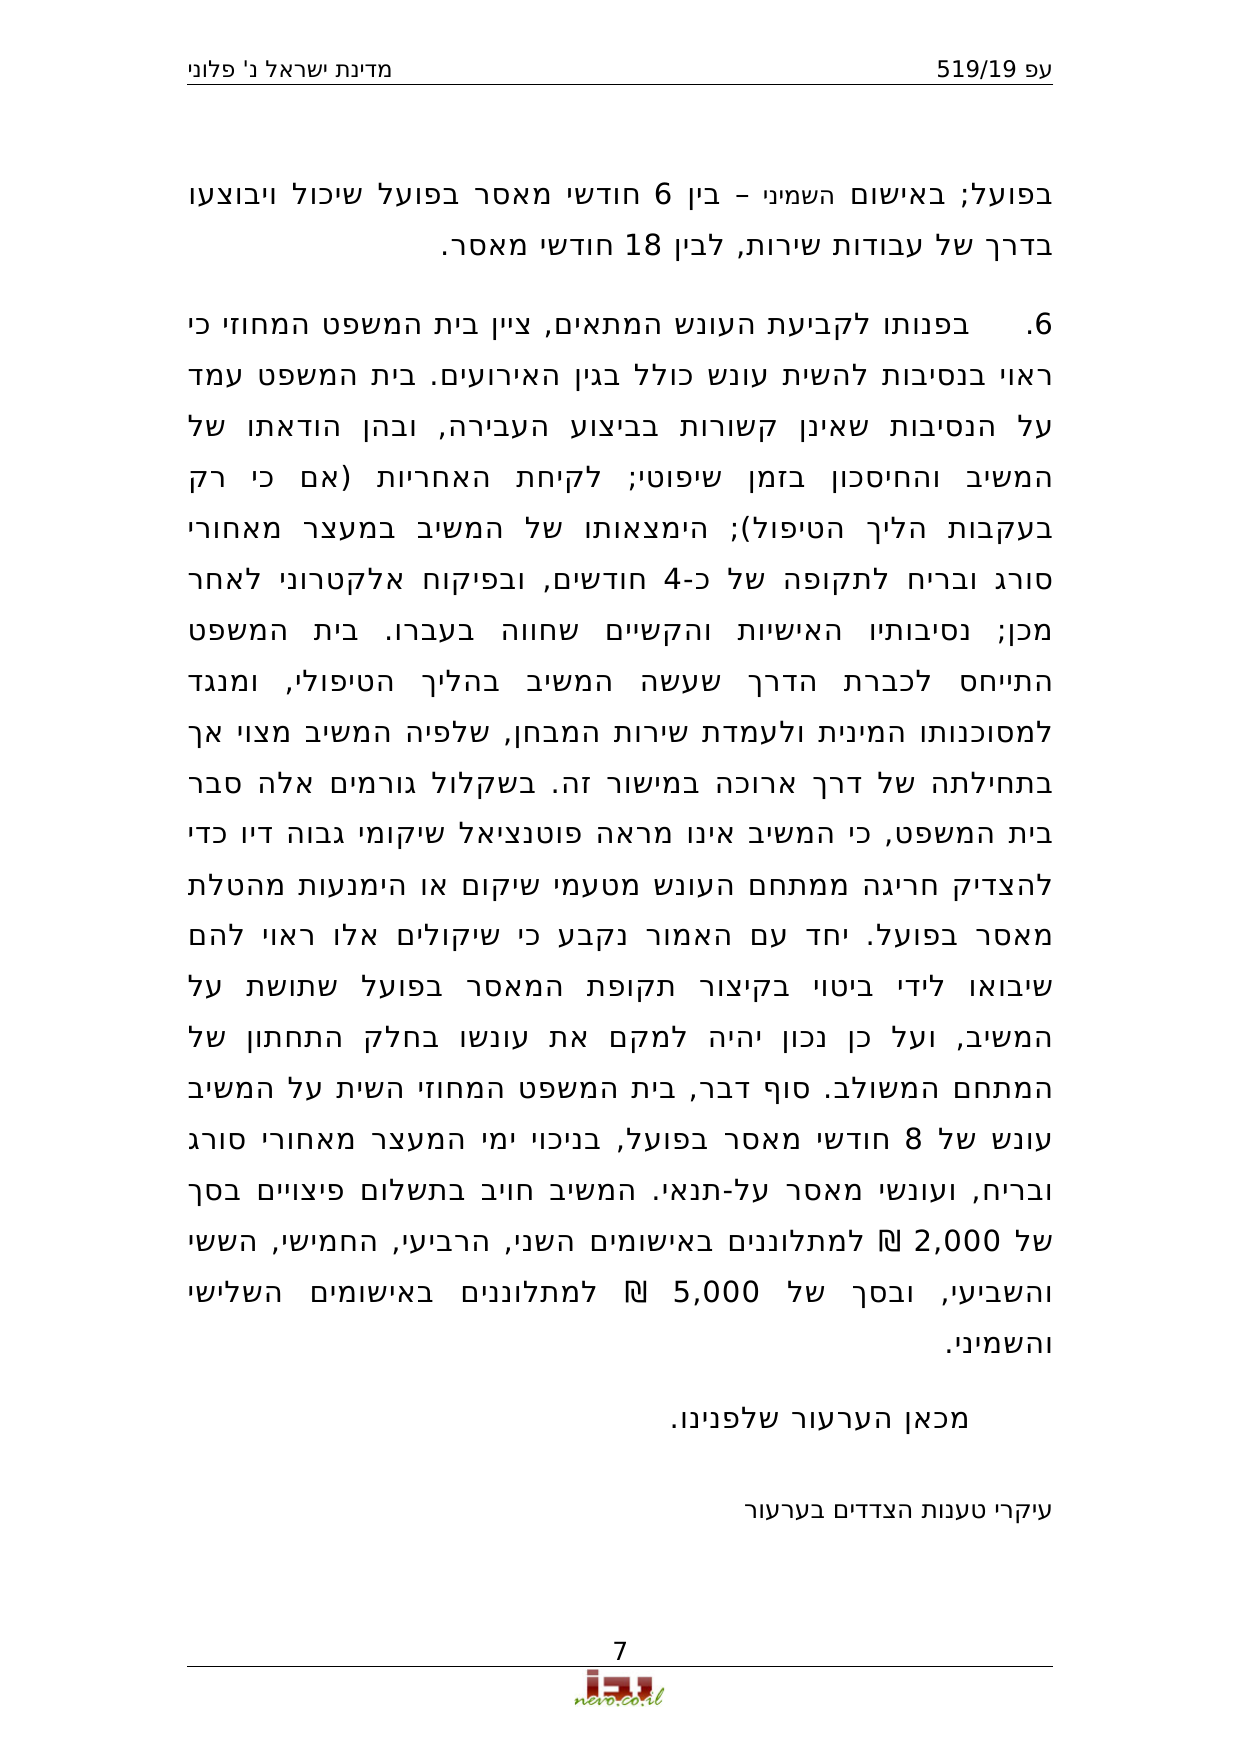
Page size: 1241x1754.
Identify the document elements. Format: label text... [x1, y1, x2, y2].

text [187, 177, 1053, 262]
picture [574, 1669, 666, 1707]
text 6. בפנותו לקביעת העונש המתאים, ציין בית המשפט המחוזי כי ראוי בנסיבות להשית עונש כולל בגין האירועים. בית המשפט עמד על הנסיבות שאינן קשורות בביצוע העבירה, ובהן הודאתו של המשיב והחיסכון בזמן שיפוטי; לקיחת האחריות (אם כי רק בעקבות הליך הטיפול); הימצאותו של המשיב במעצר מאחורי סורג ובריח לתקופה של כ-4 חודשים, ובפיקוח אלקטרוני לאחר מכן; נסיבותיו האישיות והקשיים שחווה בעברו. בית המשפט התייחס לכברת הדרך שעשה המשיב בהליך הטיפולי, ומנגד למסוכנותו המינית ולעמדת שירות המבחן, שלפיה המשיב מצוי אך בתחילתה של דרך ארוכה במישור זה. בשקלול גורמים אלה סבר בית המשפט, כי המשיב אינו מראה פוטנציאל שיקומי גבוה דיו כדי להצדיק חריגה ממתחם העונש מטעמי שיקום או הימנעות מהטלת מאסר בפועל. יחד עם האמור נקבע כי שיקולים אלו ראוי להם שיבואו לידי ביטוי בקיצור תקופת המאסר בפועל שתושת על המשיב, ועל כן נכון יהיה למקם את עונשו בחלק התחתון של המתחם המשולב. סוף דבר, בית המשפט המחוזי השית על המשיב עונש של 8 חודשי מאסר בפועל, בניכוי ימי המעצר מאחורי סורג ובריח, ועונשי מאסר על-תנאי. המשיב חויב בתשלום פיצויים בסך של 2,000 ₪ למתלוננים באישומים השני, הרביעי, החמישי, הששי והשביעי, ובסך של 5,000 ₪ למתלוננים באישומים השלישי והשמיני. [187, 307, 1053, 1360]
text מכאן הערעור שלפנינו. [187, 1401, 1053, 1435]
text עיקרי טענות הצדדים בערעור [187, 1495, 1053, 1524]
